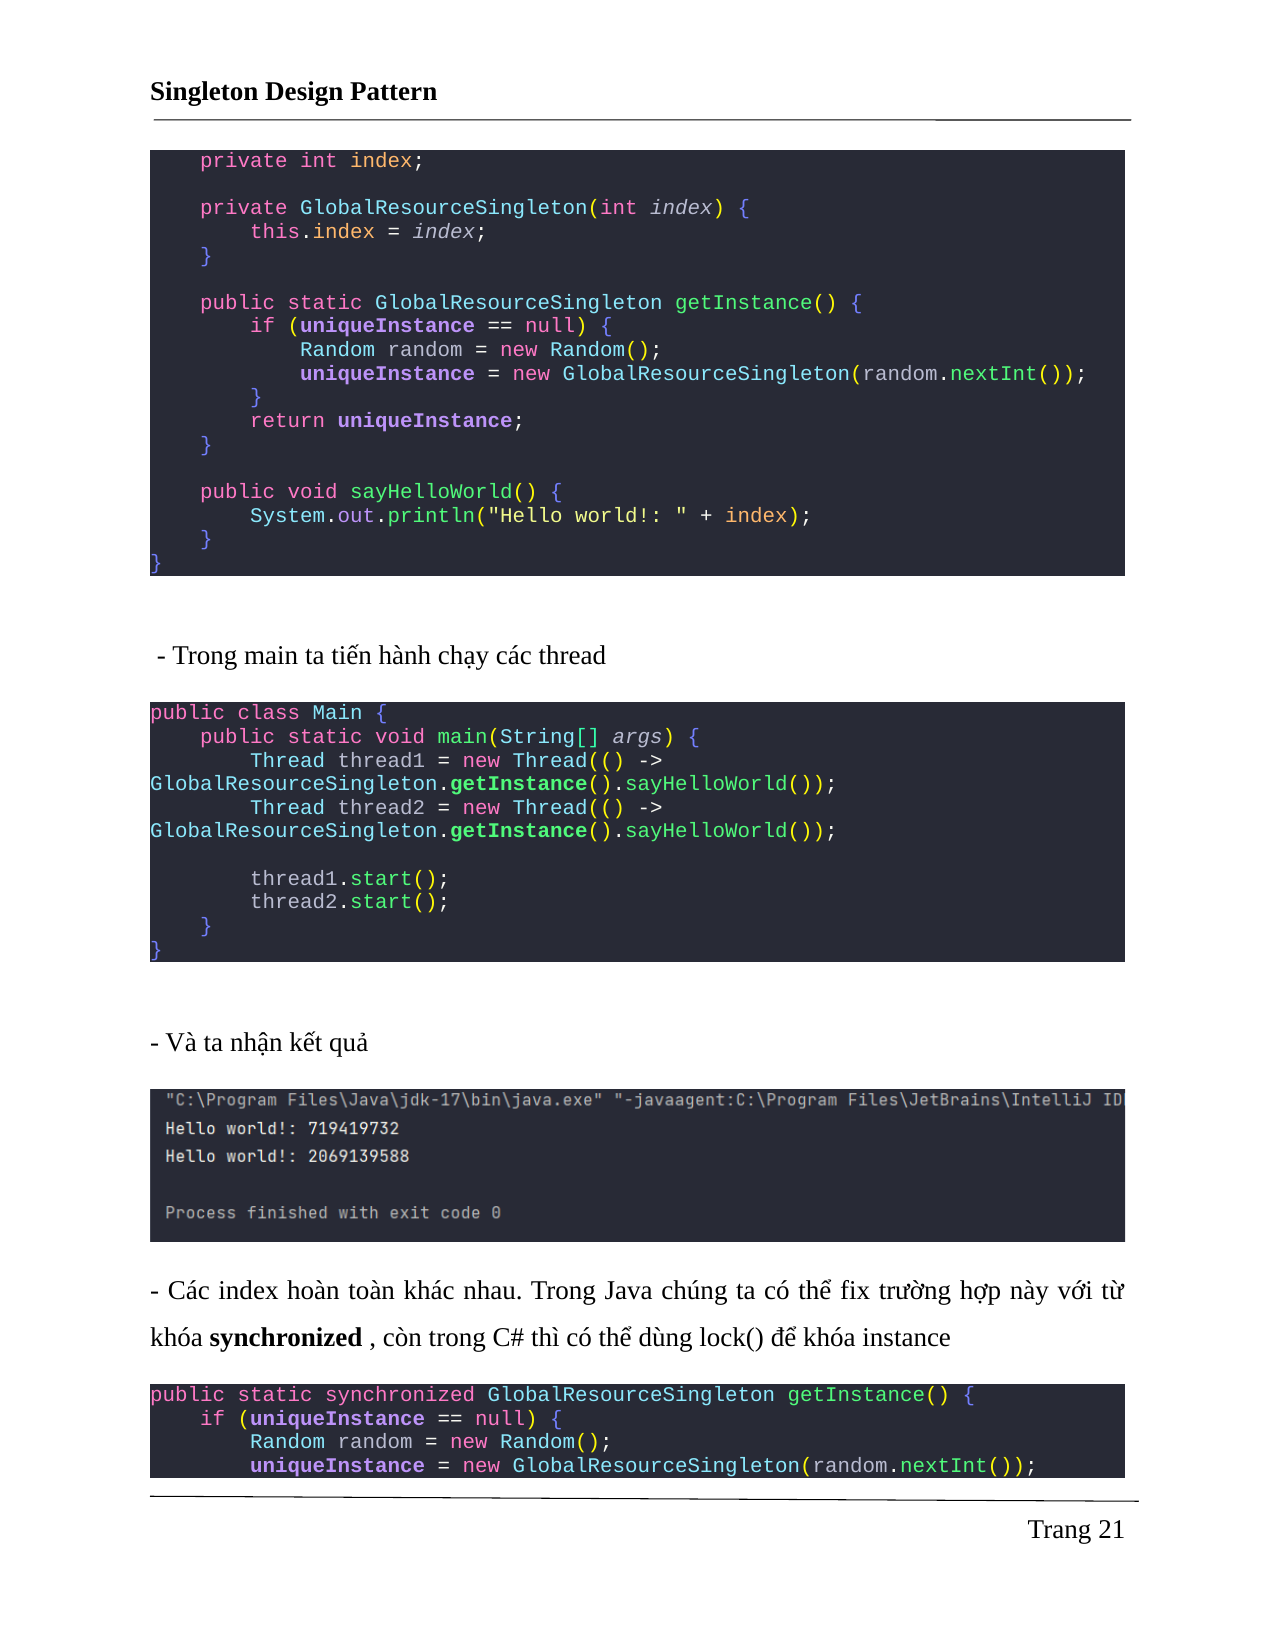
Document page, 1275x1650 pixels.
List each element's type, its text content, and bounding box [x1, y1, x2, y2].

text - Trong main ta tiến hành chạy các thread [150, 639, 1125, 670]
text - Các index hoàn toàn khác nhau. Trong Java chúng ta có thể fix trường hợp này với từ khóa synchronized , còn trong C# thì có thể dùng lock() để khóa instance [150, 1274, 1125, 1352]
text public class Main { public static void main(String[] args) { Thread thread1 = new Thread(() -> GlobalResourceSingleton.getInstance().sayHelloWorld()); Thread thread2 = new Thread(() -> GlobalResourceSingleton.getInstance().sayHelloWorld()); thread1.start(); thread2.start(); } } [150, 702, 1125, 962]
picture [150, 1089, 1125, 1242]
text - Và ta nhận kết quả [150, 1026, 1125, 1057]
